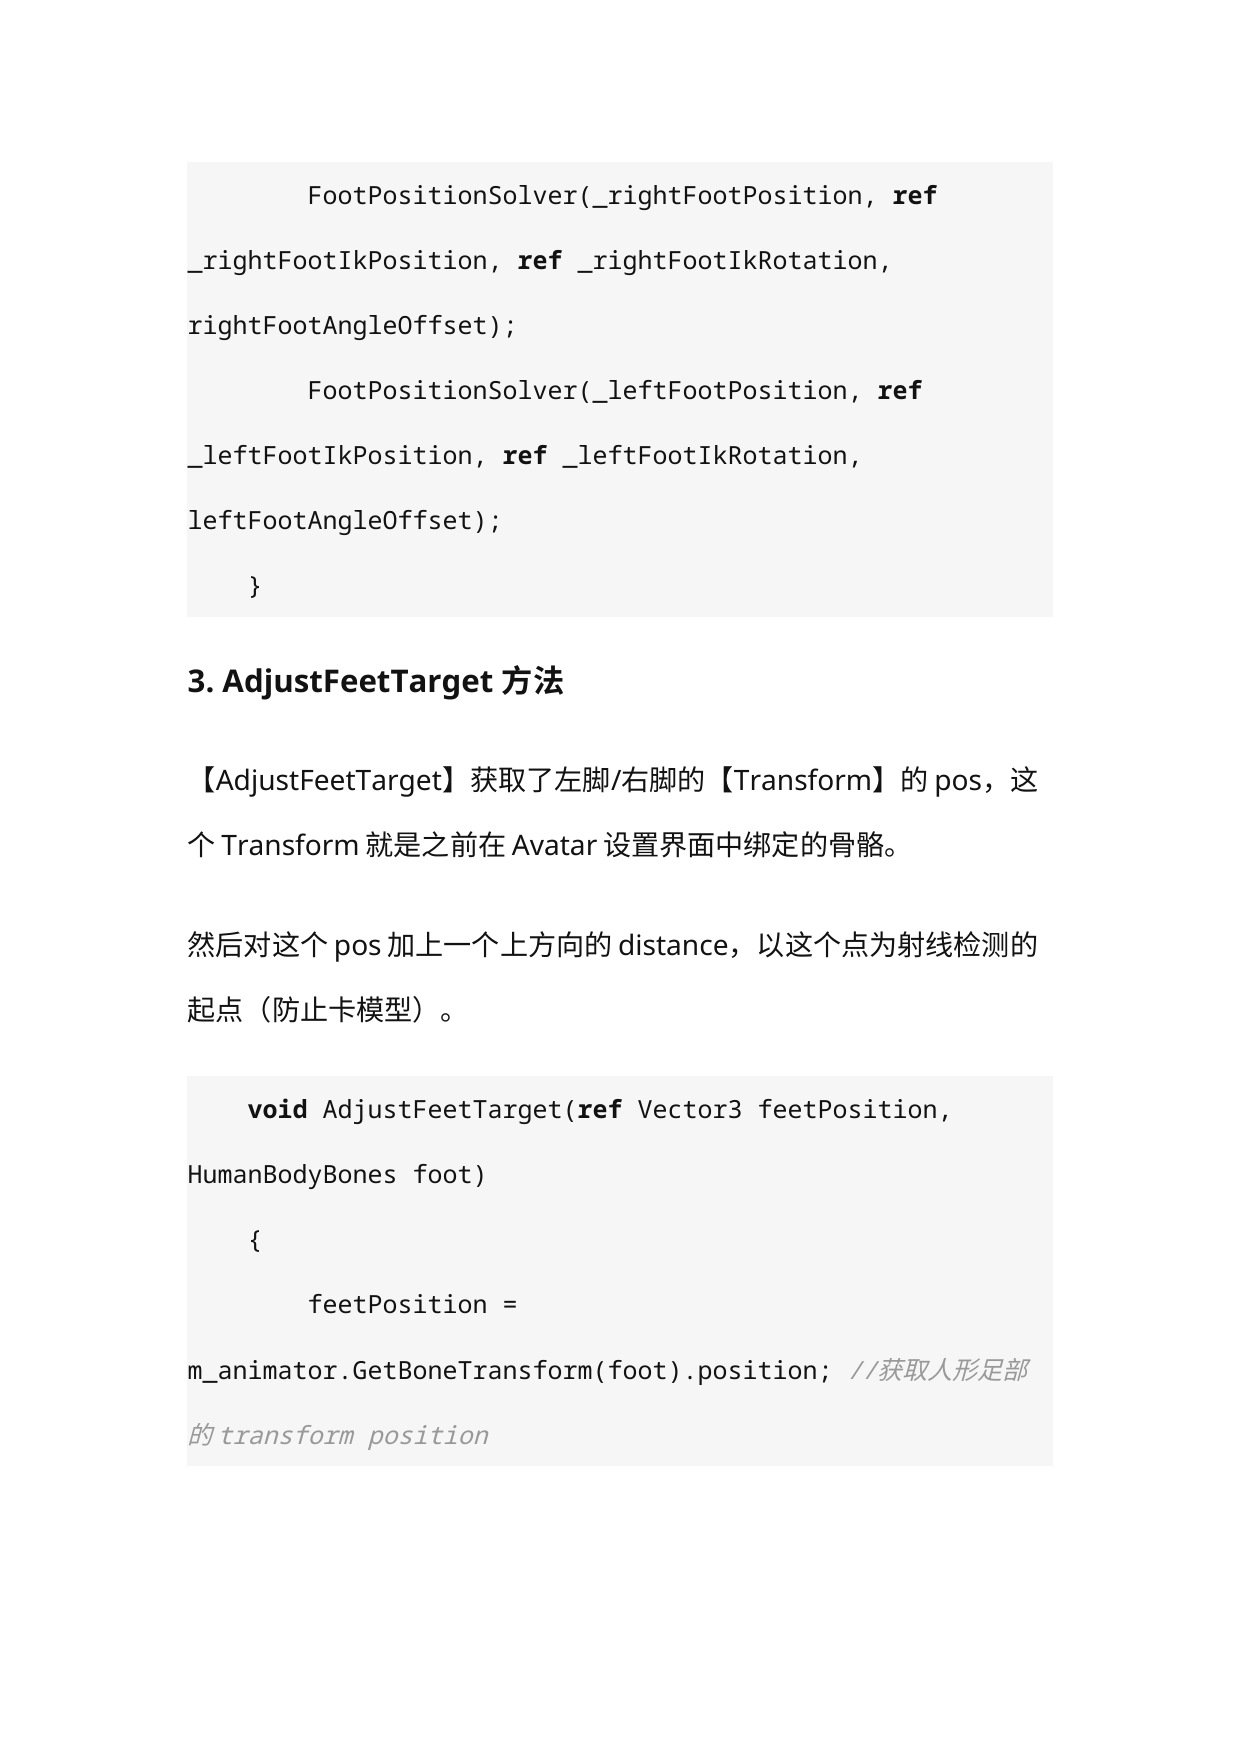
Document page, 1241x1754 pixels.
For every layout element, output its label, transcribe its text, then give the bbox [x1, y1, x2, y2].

text FootPositionSolver(_rightFootPosition, ref _rightFootIkPosition, ref _rightFootIkRotation, rightFootAngleOffset); [187, 162, 1053, 357]
text { [187, 1206, 1053, 1271]
text 3. AdjustFeetTarget 方法 [187, 646, 1053, 711]
text FootPositionSolver(_leftFootPosition, ref _leftFootIkPosition, ref _leftFootIkRotation, leftFootAngleOffset); [187, 357, 1053, 552]
text } [187, 552, 1053, 617]
text feetPosition = m_animator.GetBoneTransform(foot).position; //获取人形足部的transform position [187, 1271, 1053, 1466]
text 然后对这个pos加上一个上方向的distance，以这个点为射线检测的起点（防止卡模型）。 [187, 911, 1053, 1041]
text void AdjustFeetTarget(ref Vector3 feetPosition, HumanBodyBones foot) [187, 1076, 1053, 1206]
text 【AdjustFeetTarget】获取了左脚/右脚的【Transform】的pos，这个Transform就是之前在Avatar设置界面中绑定的骨骼。 [187, 746, 1053, 876]
